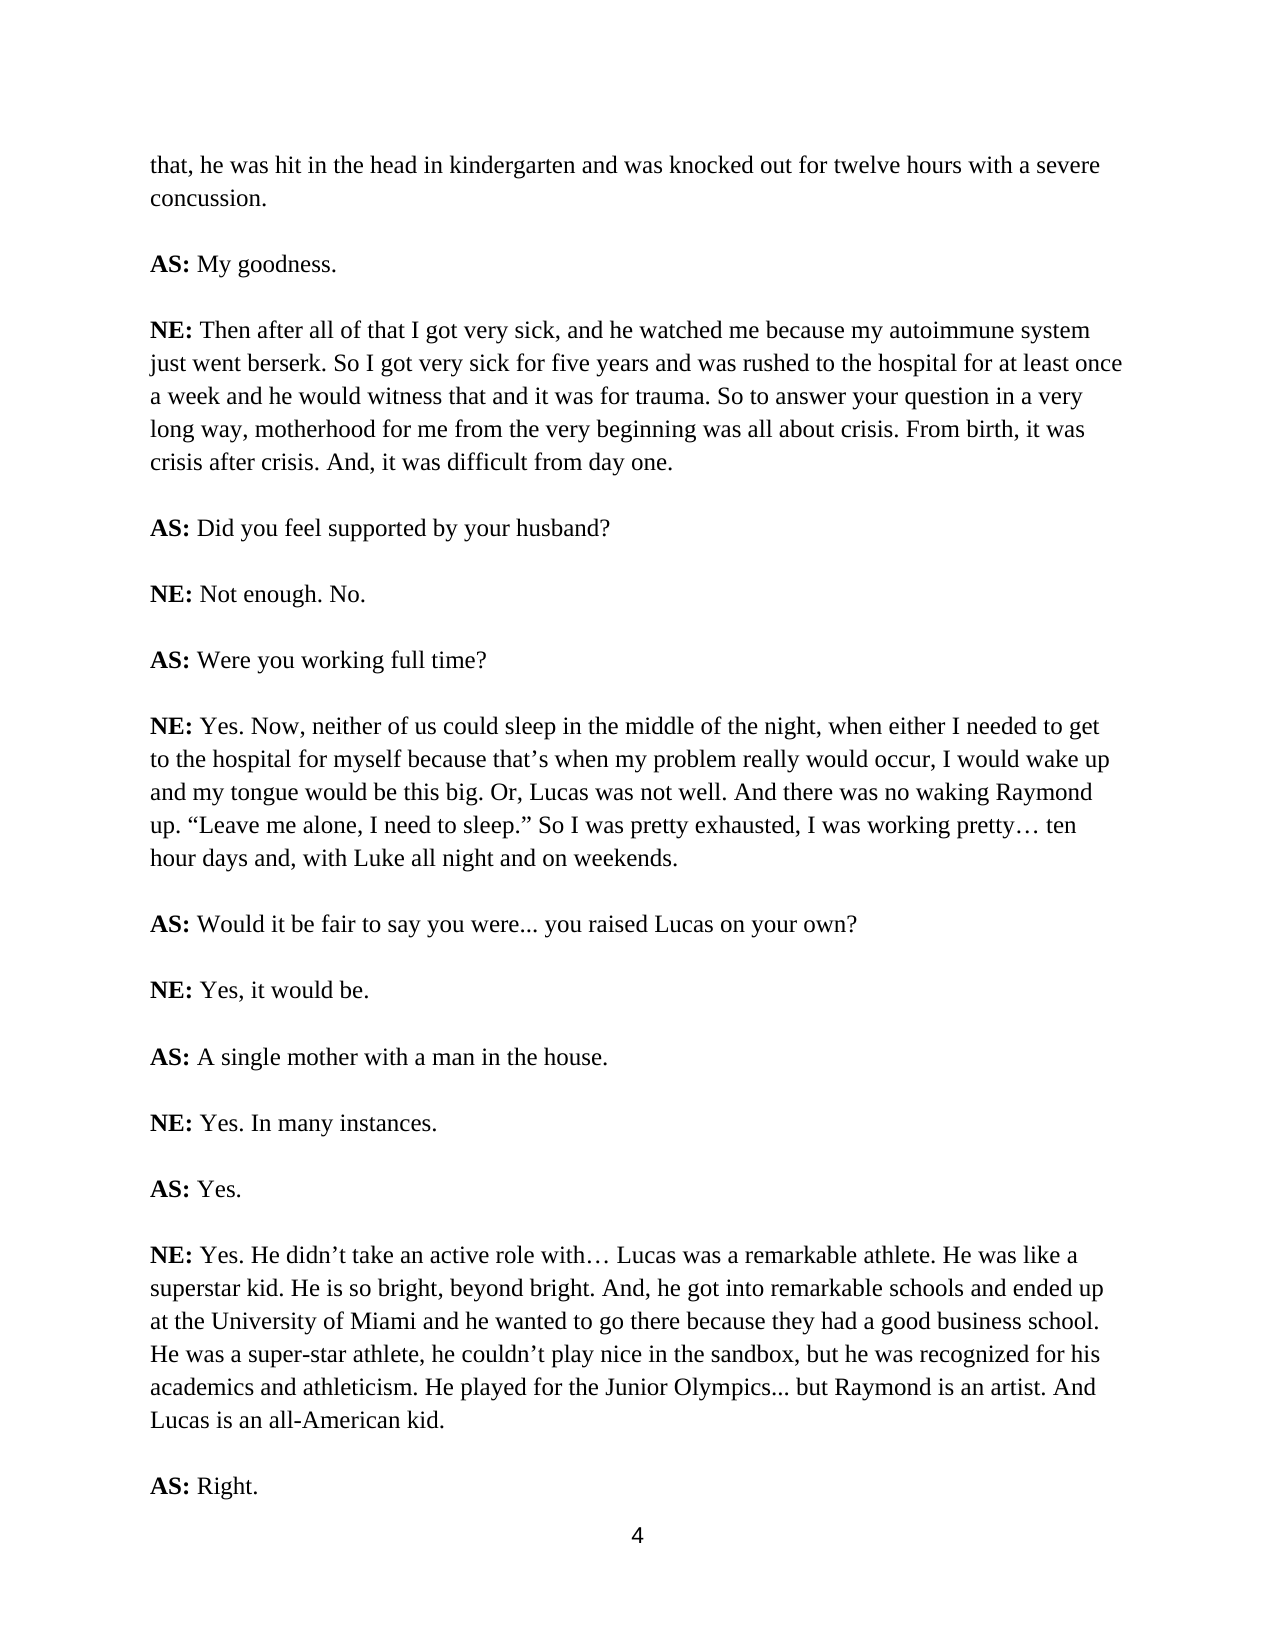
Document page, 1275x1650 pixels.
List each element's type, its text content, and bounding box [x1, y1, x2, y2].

text NE: Not enough. No. [150, 579, 1125, 608]
text AS: Would it be fair to say you were... you raised Lucas on your own? [150, 909, 1125, 938]
text NE: Yes. In many instances. [150, 1108, 1125, 1136]
text AS: Did you feel supported by your husband? [150, 513, 1125, 542]
text NE: Then after all of that I got very sick, and he watched me because my autoimmune system just went berserk. So I got very sick for five years and was rushed to the hospital for at least once a week and he would witness that and it was for trauma. So to answer your question in a very long way, motherhood for me from the very beginning was all about crisis. From birth, it was crisis after crisis. And, it was difficult from day one. [150, 315, 1125, 476]
text NE: Yes, it would be. [150, 976, 1125, 1004]
text AS: A single mother with a man in the house. [150, 1042, 1125, 1070]
text AS: My goodness. [150, 249, 1125, 278]
text AS: Were you working full time? [150, 645, 1125, 674]
text NE: Yes. He didn’t take an active role with… Lucas was a remarkable athlete. He was like a superstar kid. He is so bright, beyond bright. And, he got into remarkable schools and ended up at the University of Miami and he wanted to go there because they had a good business school. He was a super-star athlete, he couldn’t play nice in the sandbox, but he was recognized for his academics and athleticism. He played for the Junior Olympics... but Raymond is an artist. And Lucas is an all-American kid. [150, 1240, 1125, 1433]
text NE: Yes. Now, neither of us could sleep in the middle of the night, when either I needed to get to the hospital for myself because that’s when my problem really would occur, I would wake up and my tongue would be this big. Or, Lucas was not well. And there was no waking Raymond up. “Leave me alone, I need to sleep.” So I was pretty exhausted, I was working pretty… ten hour days and, with Luke all night and on weekends. [150, 711, 1125, 872]
text AS: Right. [150, 1471, 1125, 1499]
text AS: Yes. [150, 1174, 1125, 1202]
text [150, 150, 1125, 212]
